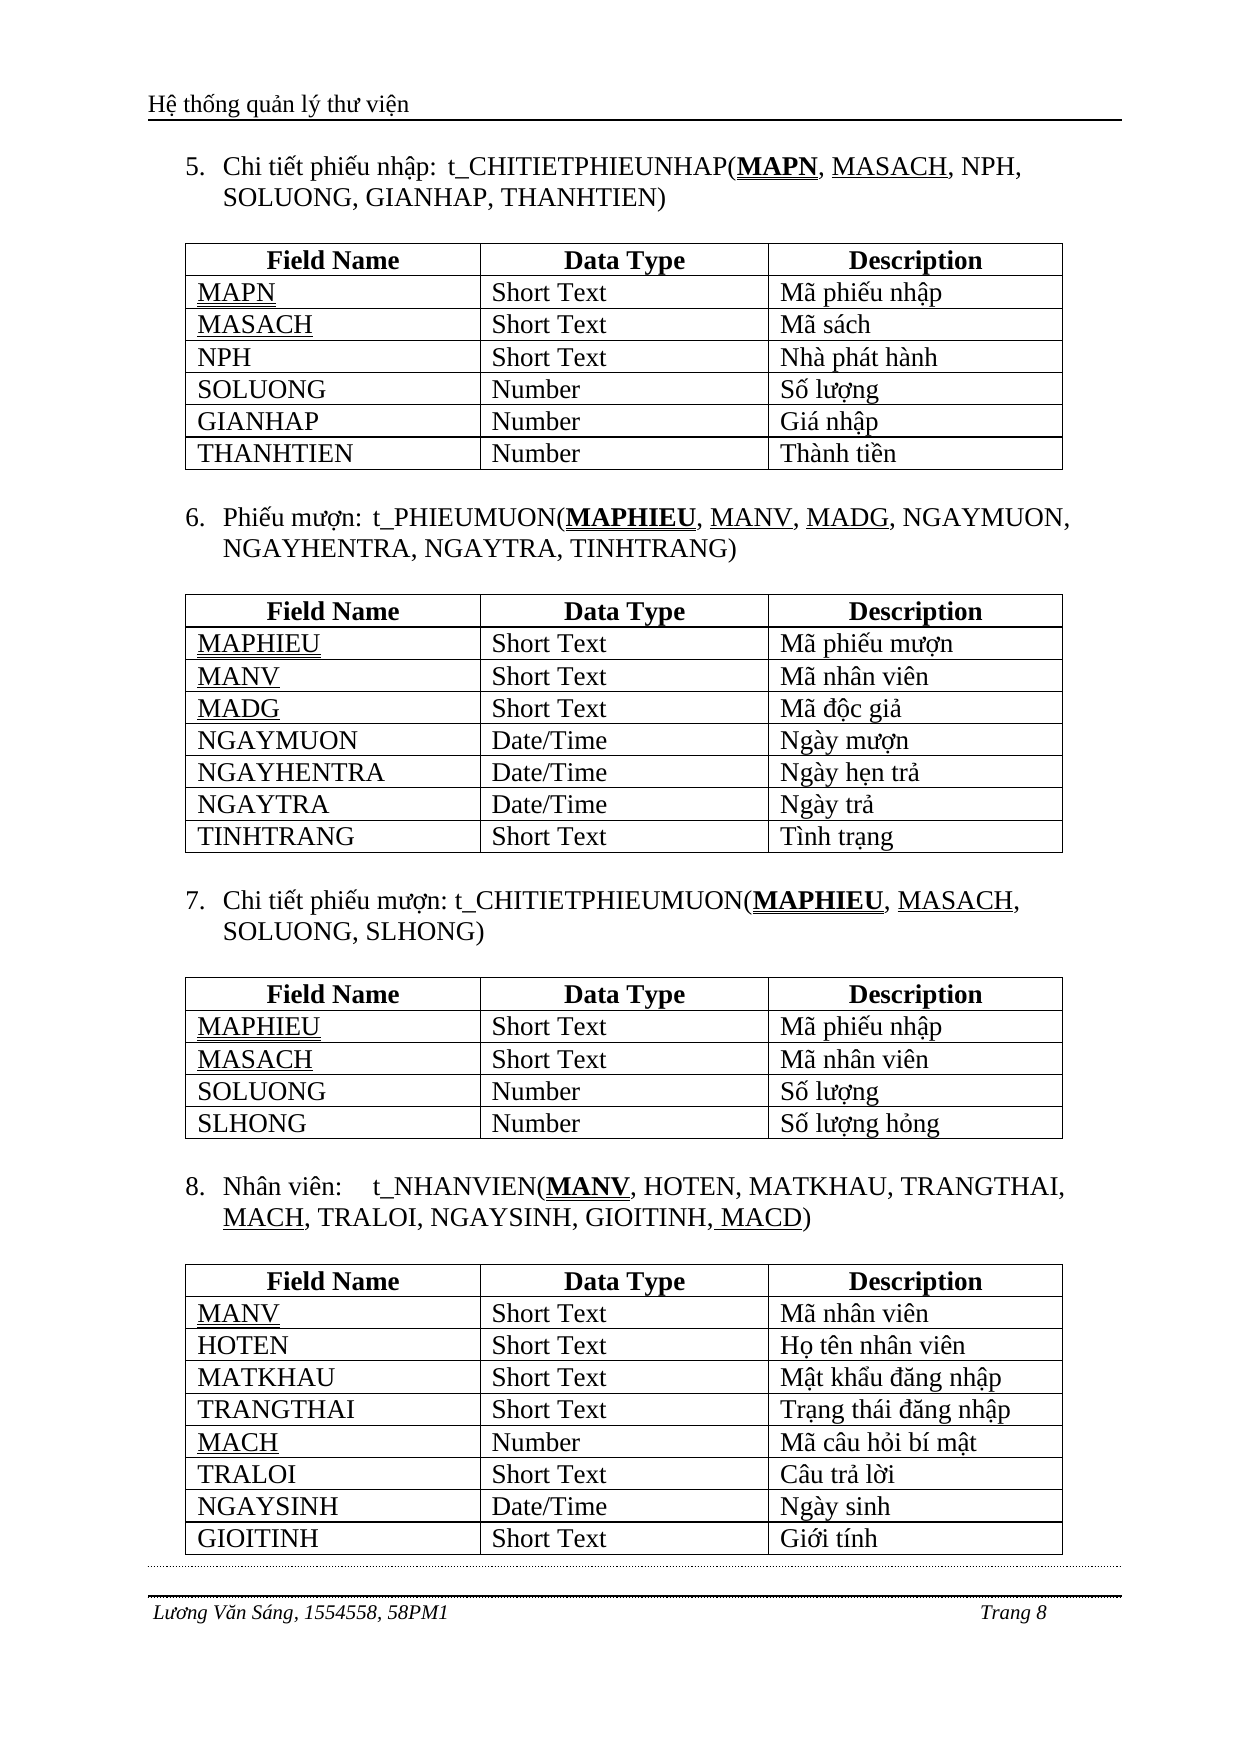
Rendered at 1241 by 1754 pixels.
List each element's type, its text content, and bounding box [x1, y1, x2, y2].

table_cell Giới tính [769, 1523, 1062, 1553]
table_cell Date/Time [481, 756, 768, 787]
table_cell Số lượng [769, 373, 1062, 404]
table_header Data Type [481, 978, 768, 1009]
table_cell Number [481, 1075, 768, 1106]
table_cell Trạng thái đăng nhập [769, 1394, 1062, 1425]
table_header Data Type [481, 595, 768, 626]
table_cell Mã phiếu nhập [769, 1011, 1062, 1042]
table_cell Number [481, 1107, 768, 1138]
table_cell Mã độc giả [769, 692, 1062, 723]
table_cell Mã phiếu mượn [769, 628, 1062, 658]
list Nhân viên: t_NHANVIEN(MANV, HOTEN, MATKHAU, TRANGTHAI, MACH, TRALOI, NGAYSINH, GIOITINH, MACD) [185, 1170, 1122, 1233]
table_cell Câu trả lời [769, 1458, 1062, 1489]
table_cell Date/Time [481, 1490, 768, 1521]
table_cell MAPHIEU [186, 628, 480, 658]
table_cell TRALOI [186, 1458, 480, 1489]
table_cell Short Text [481, 1458, 768, 1489]
table_cell Date/Time [481, 724, 768, 755]
list Chi tiết phiếu mượn: t_CHITIETPHIEUMUON(MAPHIEU, MASACH, SOLUONG, SLHONG) [185, 884, 1122, 946]
table_header Data Type [481, 244, 768, 275]
table_cell Short Text [481, 692, 768, 723]
table_cell Họ tên nhân viên [769, 1329, 1062, 1360]
table_cell Short Text [481, 1297, 768, 1328]
table_header Description [769, 1265, 1062, 1296]
table_cell Mã nhân viên [769, 1043, 1062, 1074]
table_cell SLHONG [186, 1107, 480, 1138]
table_cell Thành tiền [769, 438, 1062, 468]
list Phiếu mượn: t_PHIEUMUON(MAPHIEU, MANV, MADG, NGAYMUON, NGAYHENTRA, NGAYTRA, TINHTRANG) [185, 501, 1122, 563]
table_cell MASACH [186, 1043, 480, 1074]
table_cell Number [481, 1426, 768, 1457]
table_cell Mã phiếu nhập [769, 276, 1062, 308]
list Chi tiết phiếu nhập: t_CHITIETPHIEUNHAP(MAPN, MASACH, NPH, SOLUONG, GIANHAP, THANHTIEN) [185, 150, 1122, 212]
table_cell NGAYTRA [186, 788, 480, 819]
table_cell Short Text [481, 628, 768, 658]
table_cell Ngày mượn [769, 724, 1062, 755]
table_cell Ngày sinh [769, 1490, 1062, 1521]
table_cell Date/Time [481, 788, 768, 819]
table_cell TRANGTHAI [186, 1394, 480, 1425]
table_cell Nhà phát hành [769, 341, 1062, 372]
table_cell MADG [186, 692, 480, 723]
table_cell Tình trạng [769, 821, 1062, 852]
table_cell Short Text [481, 1361, 768, 1393]
table_header Data Type [481, 1265, 768, 1296]
table_cell Giá nhập [769, 405, 1062, 436]
table_cell NPH [186, 341, 480, 372]
table_cell THANHTIEN [186, 438, 480, 468]
table_cell Mã nhân viên [769, 1297, 1062, 1328]
table_cell Short Text [481, 1011, 768, 1042]
table_cell Number [481, 373, 768, 404]
table_cell Short Text [481, 1329, 768, 1360]
table_cell Number [481, 438, 768, 468]
table_cell MAPHIEU [186, 1011, 480, 1042]
table_cell HOTEN [186, 1329, 480, 1360]
table_cell MACH [186, 1426, 480, 1457]
table_cell NGAYHENTRA [186, 756, 480, 787]
table_cell Short Text [481, 660, 768, 691]
table_header Description [769, 978, 1062, 1009]
table_header Description [769, 595, 1062, 626]
table_cell Ngày hẹn trả [769, 756, 1062, 787]
table_cell MANV [186, 1297, 480, 1328]
table_header Field Name [186, 978, 480, 1009]
table_cell Short Text [481, 276, 768, 308]
table_cell MASACH [186, 309, 480, 340]
table_cell NGAYMUON [186, 724, 480, 755]
table_cell Số lượng hỏng [769, 1107, 1062, 1138]
table_cell MATKHAU [186, 1361, 480, 1393]
table_cell Số lượng [769, 1075, 1062, 1106]
table_cell Mã câu hỏi bí mật [769, 1426, 1062, 1457]
table_header Field Name [186, 1265, 480, 1296]
table_cell SOLUONG [186, 373, 480, 404]
table_cell Ngày trả [769, 788, 1062, 819]
table_cell Short Text [481, 309, 768, 340]
table_cell MAPN [186, 276, 480, 308]
table_cell Short Text [481, 341, 768, 372]
table_header Field Name [186, 595, 480, 626]
table_cell Short Text [481, 1043, 768, 1074]
table_cell Short Text [481, 1394, 768, 1425]
table_cell MANV [186, 660, 480, 691]
table_header Description [769, 244, 1062, 275]
table_cell Short Text [481, 821, 768, 852]
table_cell GIANHAP [186, 405, 480, 436]
table_cell SOLUONG [186, 1075, 480, 1106]
table_cell Number [481, 405, 768, 436]
table_cell Mã sách [769, 309, 1062, 340]
table_cell Mã nhân viên [769, 660, 1062, 691]
table_cell Mật khẩu đăng nhập [769, 1361, 1062, 1393]
table_header Field Name [186, 244, 480, 275]
table_cell Short Text [481, 1523, 768, 1553]
table_cell GIOITINH [186, 1523, 480, 1553]
table_cell TINHTRANG [186, 821, 480, 852]
table_cell NGAYSINH [186, 1490, 480, 1521]
